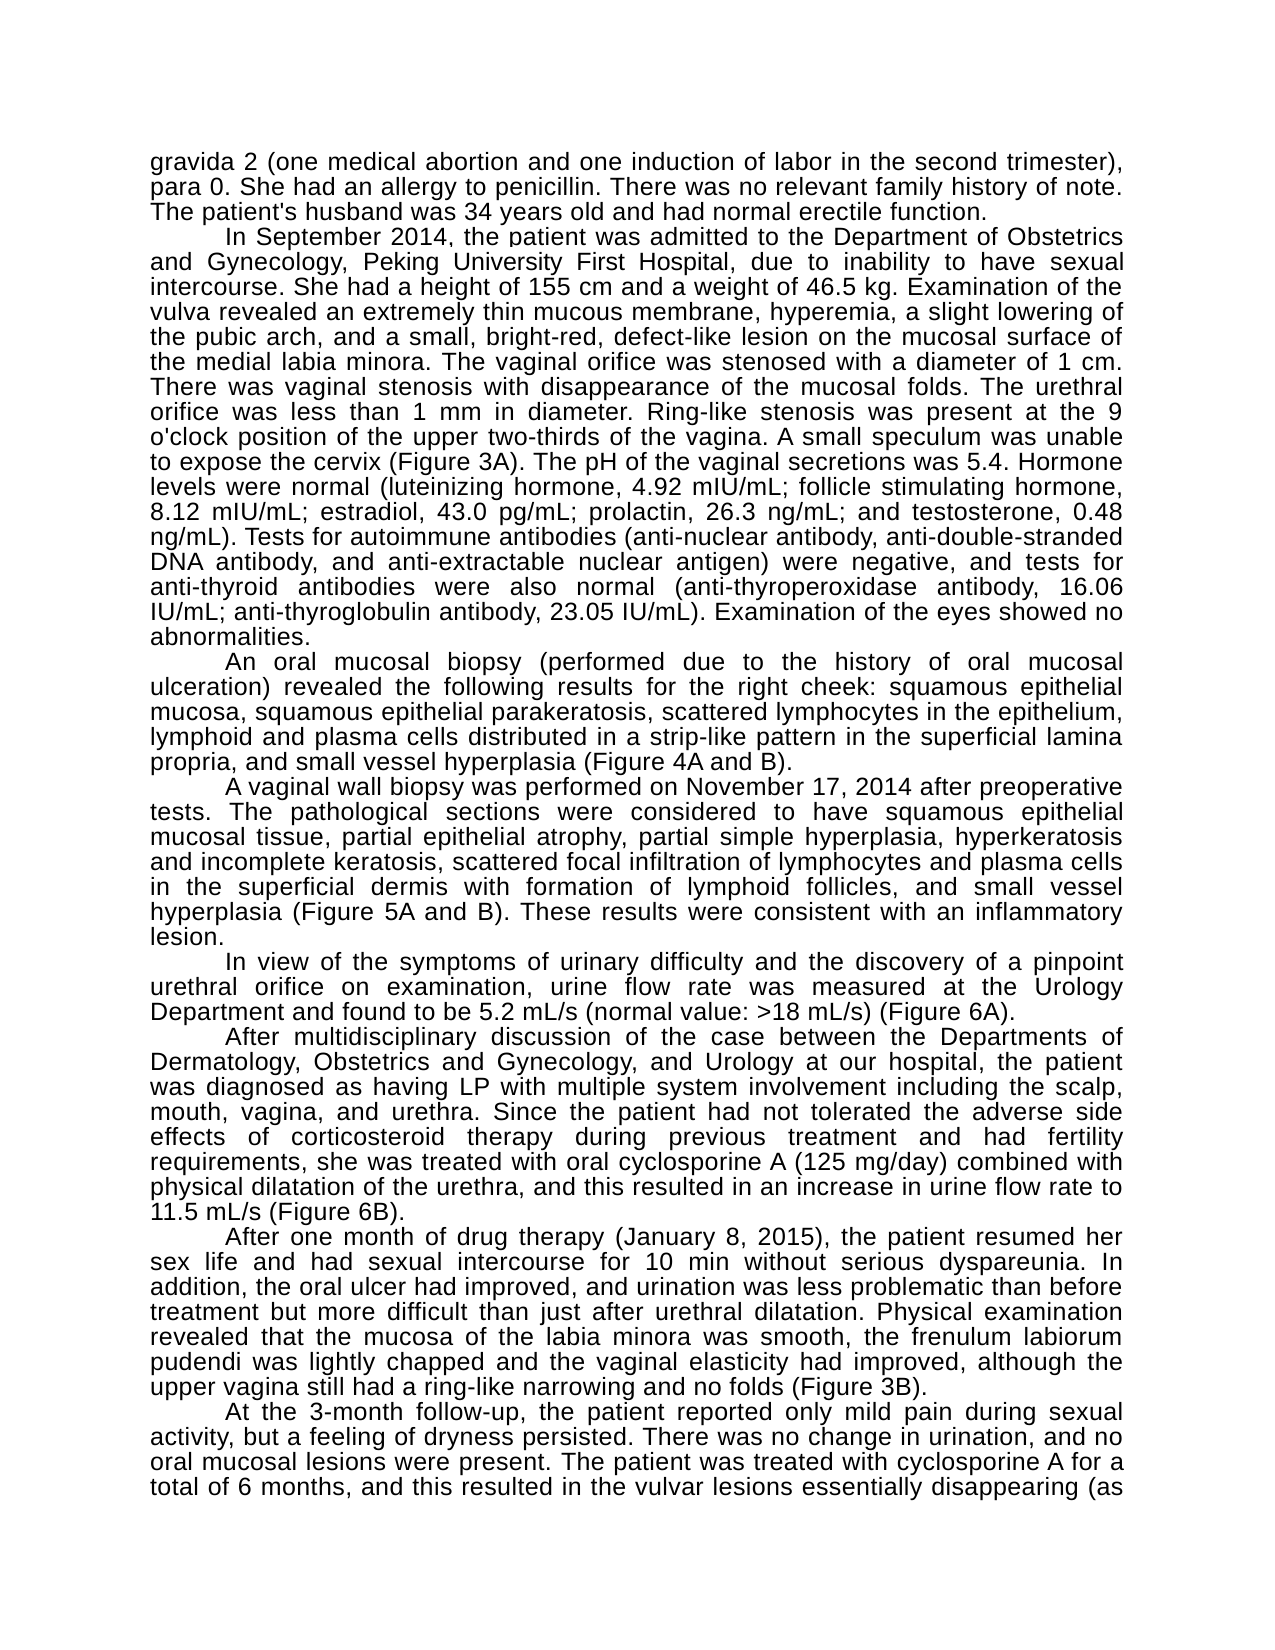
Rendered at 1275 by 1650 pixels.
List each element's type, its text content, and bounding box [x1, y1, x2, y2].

text After one month of drug therapy (January 8, 2015), the patient resumed her sex life and had sexual intercourse for 10 min without serious dyspareunia. In addition, the oral ulcer had improved, and urination was less problematic than before treatment but more difficult than just after urethral dilatation. Physical examination revealed that the mucosa of the labia minora was smooth, the frenulum labiorum pudendi was lightly chapped and the vaginal elasticity had improved, although the upper vagina still had a ring-like narrowing and no folds (Figure 3B). [150, 1225, 1125, 1400]
text After multidisciplinary discussion of the case between the Departments of Dermatology, Obstetrics and Gynecology, and Urology at our hospital, the patient was diagnosed as having LP with multiple system involvement including the scalp, mouth, vagina, and urethra. Since the patient had not tolerated the adverse side effects of corticosteroid therapy during previous treatment and had fertility requirements, she was treated with oral cyclosporine A (125 mg/day) combined with physical dilatation of the urethra, and this resulted in an increase in urine flow rate to 11.5 mL/s (Figure 6B). [150, 1025, 1125, 1225]
text An oral mucosal biopsy (performed due to the history of oral mucosal ulceration) revealed the following results for the right cheek: squamous epithelial mucosa, squamous epithelial parakeratosis, scattered lymphocytes in the epithelium, lymphoid and plasma cells distributed in a strip-like pattern in the superficial lamina propria, and small vessel hyperplasia (Figure 4A and B). [150, 650, 1125, 775]
text In September 2014, the patient was admitted to the Department of Obstetrics and Gynecology, Peking University First Hospital, due to inability to have sexual intercourse. She had a height of 155 cm and a weight of 46.5 kg. Examination of the vulva revealed an extremely thin mucous membrane, hyperemia, a slight lowering of the pubic arch, and a small, bright-red, defect-like lesion on the mucosal surface of the medial labia minora. The vaginal orifice was stenosed with a diameter of 1 cm. There was vaginal stenosis with disappearance of the mucosal folds. The urethral orifice was less than 1 mm in diameter. Ring-like stenosis was present at the 9 o'clock position of the upper two-thirds of the vagina. A small speculum was unable to expose the cervix (Figure 3A). The pH of the vaginal secretions was 5.4. Hormone levels were normal (luteinizing hormone, 4.92 mIU/mL; follicle stimulating hormone, 8.12 mIU/mL; estradiol, 43.0 pg/mL; prolactin, 26.3 ng/mL; and testosterone, 0.48 ng/mL). Tests for autoimmune antibodies (anti-nuclear antibody, anti-double-stranded DNA antibody, and anti-extractable nuclear antigen) were negative, and tests for anti-thyroid antibodies were also normal (anti-thyroperoxidase antibody, 16.06 IU/mL; anti-thyroglobulin antibody, 23.05 IU/mL). Examination of the eyes showed no abnormalities. [150, 225, 1125, 650]
text A vaginal wall biopsy was performed on November 17, 2014 after preoperative tests. The pathological sections were considered to have squamous epithelial mucosal tissue, partial epithelial atrophy, partial simple hyperplasia, hyperkeratosis and incomplete keratosis, scattered focal infiltration of lymphocytes and plasma cells in the superficial dermis with formation of lymphoid follicles, and small vessel hyperplasia (Figure 5A and B). These results were consistent with an inflammatory lesion. [150, 775, 1125, 950]
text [150, 150, 1125, 225]
text In view of the symptoms of urinary difficulty and the discovery of a pinpoint urethral orifice on examination, urine flow rate was measured at the Urology Department and found to be 5.2 mL/s (normal value: >18 mL/s) (Figure 6A). [150, 950, 1125, 1025]
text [150, 1400, 1125, 1500]
